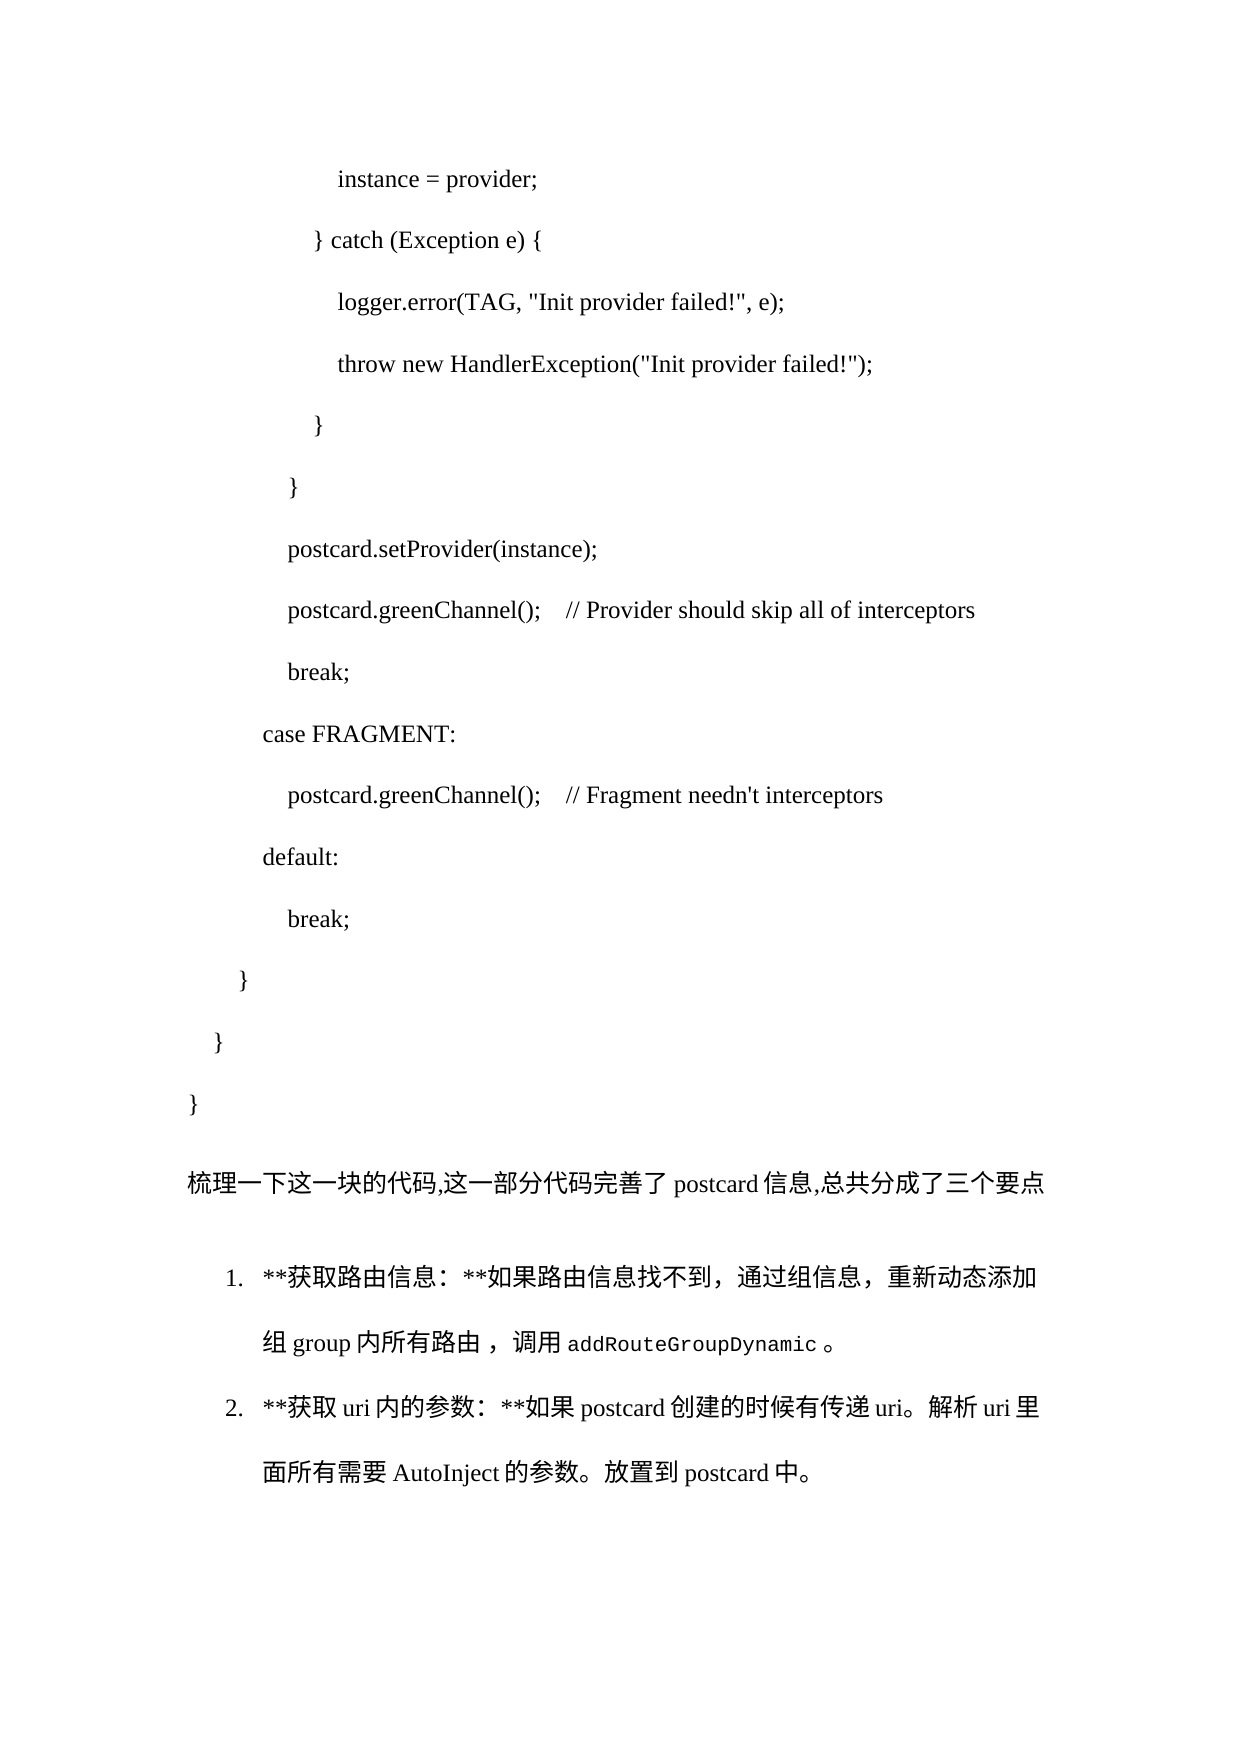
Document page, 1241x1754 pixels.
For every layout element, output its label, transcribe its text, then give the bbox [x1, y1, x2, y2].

text postcard.setProvider(instance); [187, 532, 1053, 564]
text } [187, 409, 1053, 441]
text postcard.greenChannel(); // Fragment needn't interceptors [187, 779, 1053, 811]
text logger.error(TAG, "Init provider failed!", e); [187, 285, 1053, 318]
text default: [187, 840, 1053, 873]
list **获取路由信息：**如果路由信息找不到，通过组信息，重新动态添加组group内所有路由 ，调用addRouteGroupDynamic 。 [225, 1243, 1053, 1373]
text } catch (Exception e) { [187, 224, 1053, 256]
text case FRAGMENT: [187, 717, 1053, 749]
text } [187, 470, 1053, 503]
text postcard.greenChannel(); // Provider should skip all of interceptors [187, 594, 1053, 626]
text 梳理一下这一块的代码,这一部分代码完善了postcard信息,总共分成了三个要点 [187, 1149, 1053, 1214]
text break; [187, 655, 1053, 688]
text } [187, 1025, 1053, 1058]
text break; [187, 902, 1053, 934]
list **获取uri内的参数：**如果postcard创建的时候有传递uri。解析uri里面所有需要AutoInject的参数。放置到postcard中。 [225, 1373, 1053, 1503]
text throw new HandlerException("Init provider failed!"); [187, 347, 1053, 379]
text instance = provider; [187, 162, 1053, 194]
text } [187, 1087, 1053, 1119]
text } [187, 964, 1053, 996]
